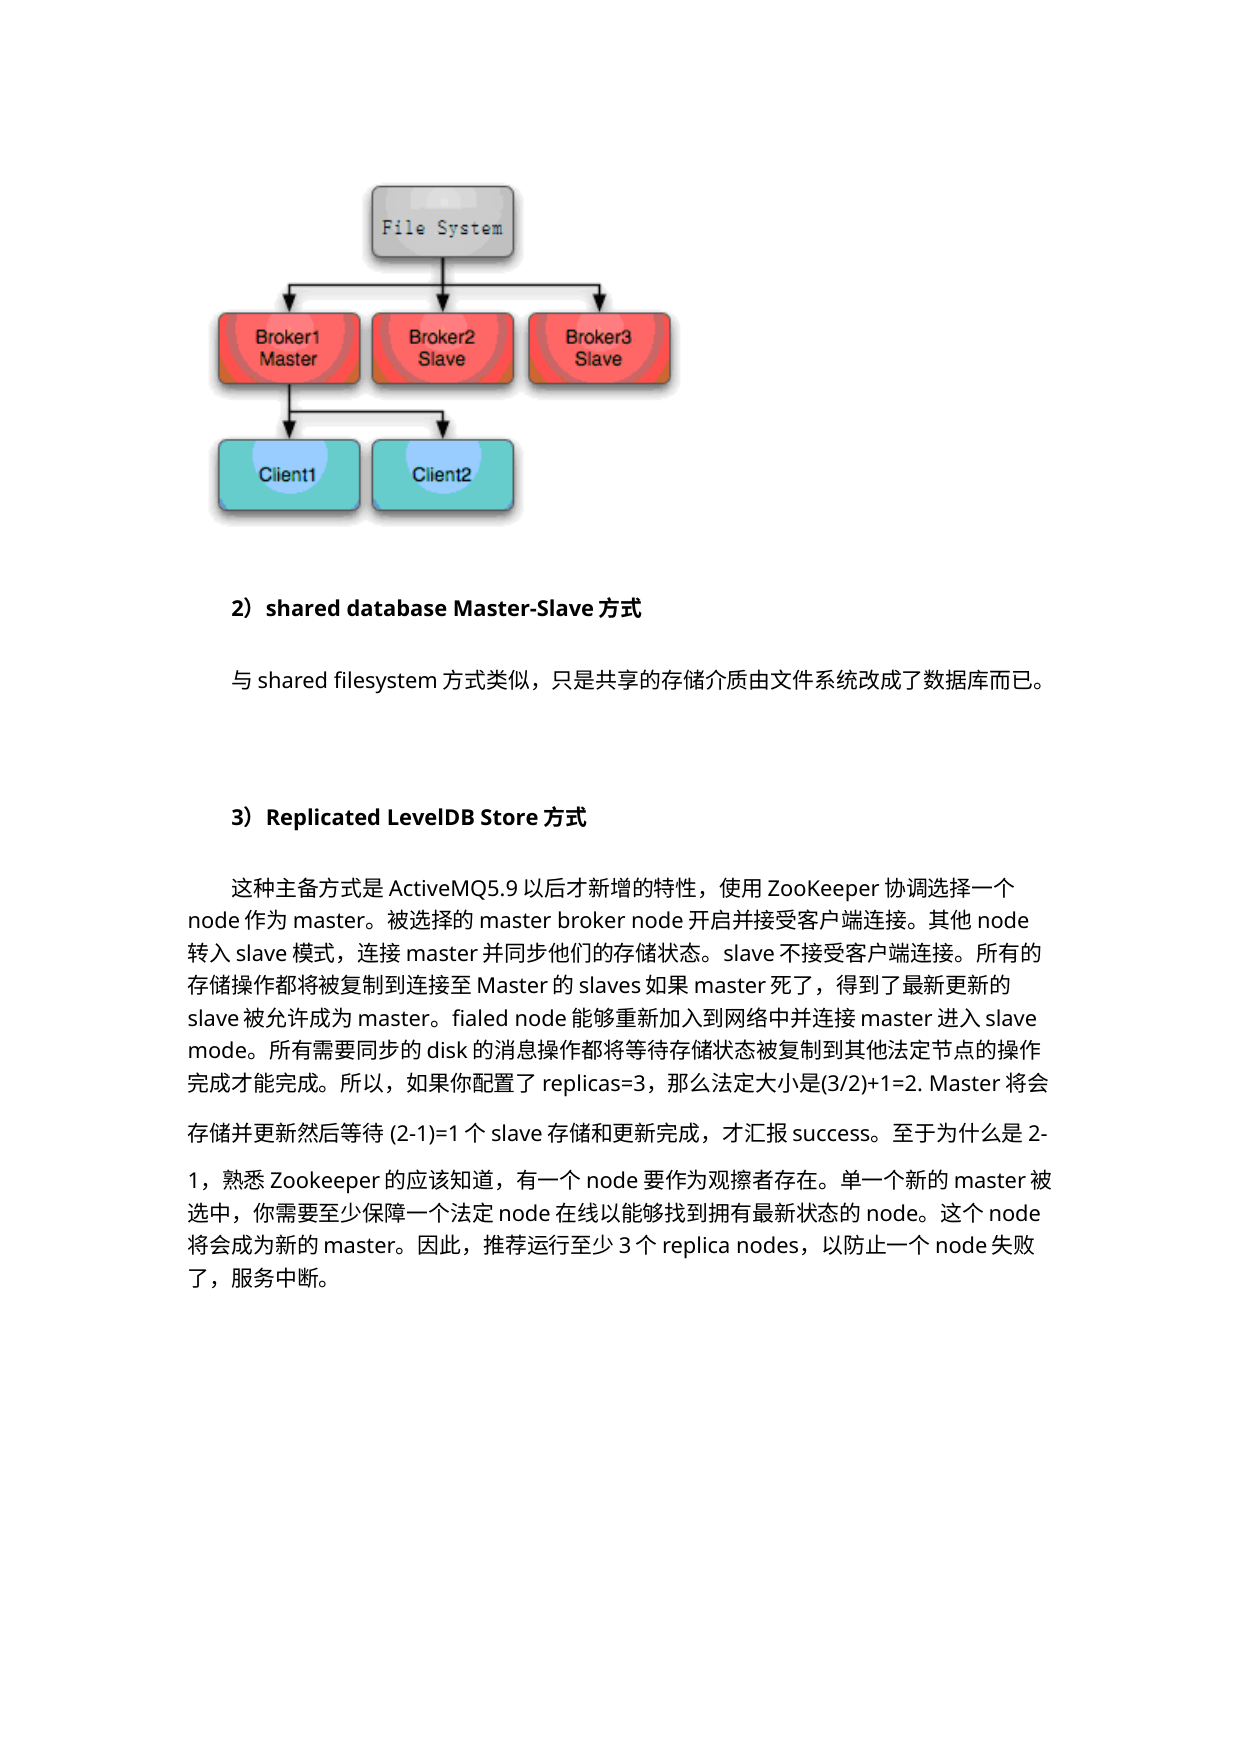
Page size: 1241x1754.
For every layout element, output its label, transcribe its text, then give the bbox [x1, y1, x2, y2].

text 与shared filesystem方式类似，只是共享的存储介质由文件系统改成了数据库而已。 [187, 663, 1053, 760]
text 这种主备方式是ActiveMQ5.9以后才新增的特性，使用ZooKeeper协调选择一个node作为master。被选择的master broker node开启并接受客户端连接。其他node转入slave模式，连接master并同步他们的存储状态。slave不接受客户端连接。所有的存储操作都将被复制到连接至Master的slaves如果master死了，得到了最新更新的slave被允许成为master。fialed node能够重新加入到网络中并连接master进入slave mode。所有需要同步的disk的消息操作都将等待存储状态被复制到其他法定节点的操作完成才能完成。所以，如果你配置了replicas=3，那么法定大小是(3/2)+1=2. Master将会存储并更新然后等待 (2-1)=1个slave存储和更新完成，才汇报success。至于为什么是2-1，熟悉Zookeeper的应该知道，有一个node要作为观擦者存在。单一个新的master被选中，你需要至少保障一个法定node在线以能够找到拥有最新状态的node。这个node将会成为新的master。因此，推荐运行至少3个replica nodes，以防止一个node失败了，服务中断。 [187, 871, 1053, 1293]
picture [187, 162, 693, 552]
text 3）Replicated LevelDB Store方式 [187, 799, 1053, 832]
text 2）shared database Master-Slave方式 [187, 591, 1053, 623]
